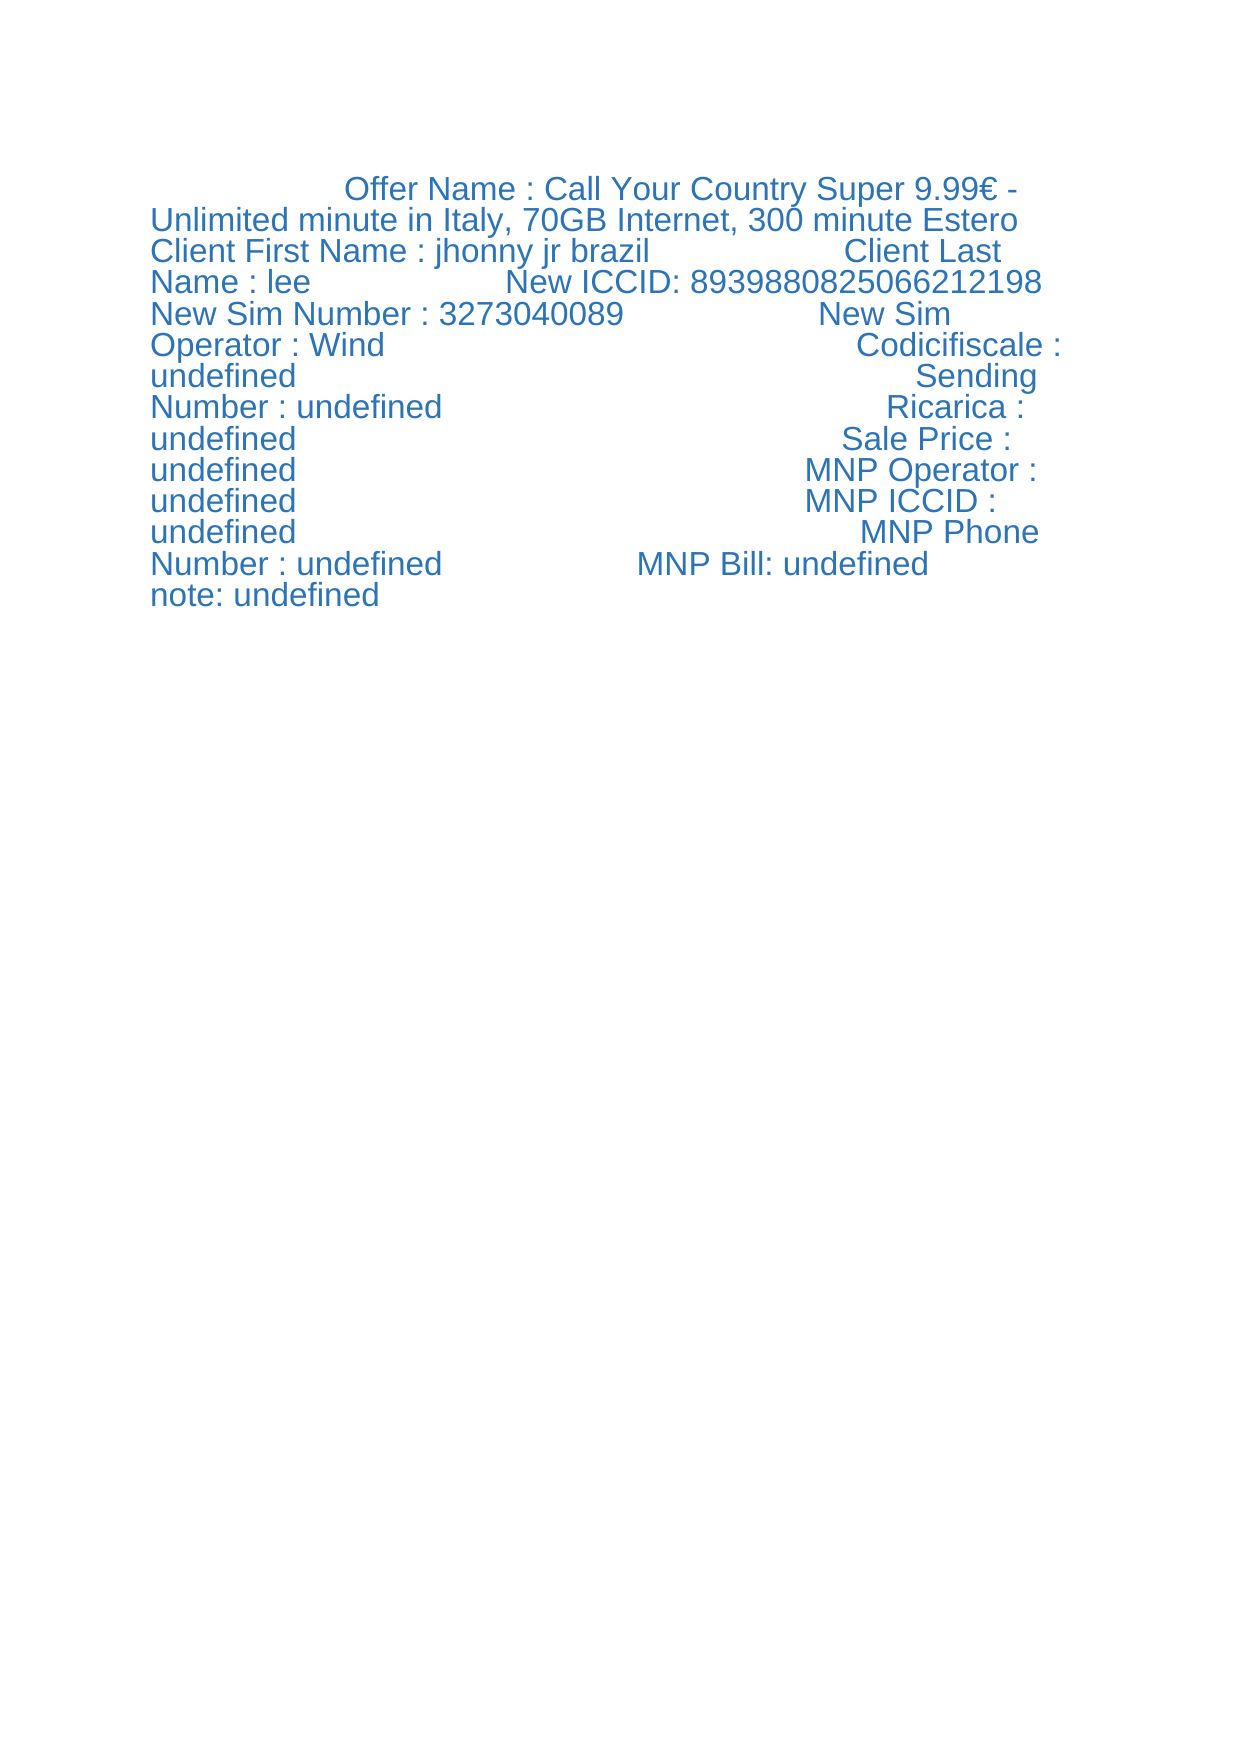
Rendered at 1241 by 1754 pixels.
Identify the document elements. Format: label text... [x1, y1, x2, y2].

subtitle Offer Name : Call Your Country Super 9.99€ -Unlimited minute in Italy, 70GB Internet, 300 minute Estero Client First Name : jhonny jr brazil Client Last Name : lee New ICCID: 8939880825066212198 New Sim Number : 3273040089 New Sim Operator : Wind Codicifiscale : undefined Sending Number : undefined Ricarica : undefined Sale Price : undefined MNP Operator : undefined MNP ICCID : undefined MNP Phone Number : undefined MNP Bill: undefined note: undefined [150, 175, 1090, 612]
